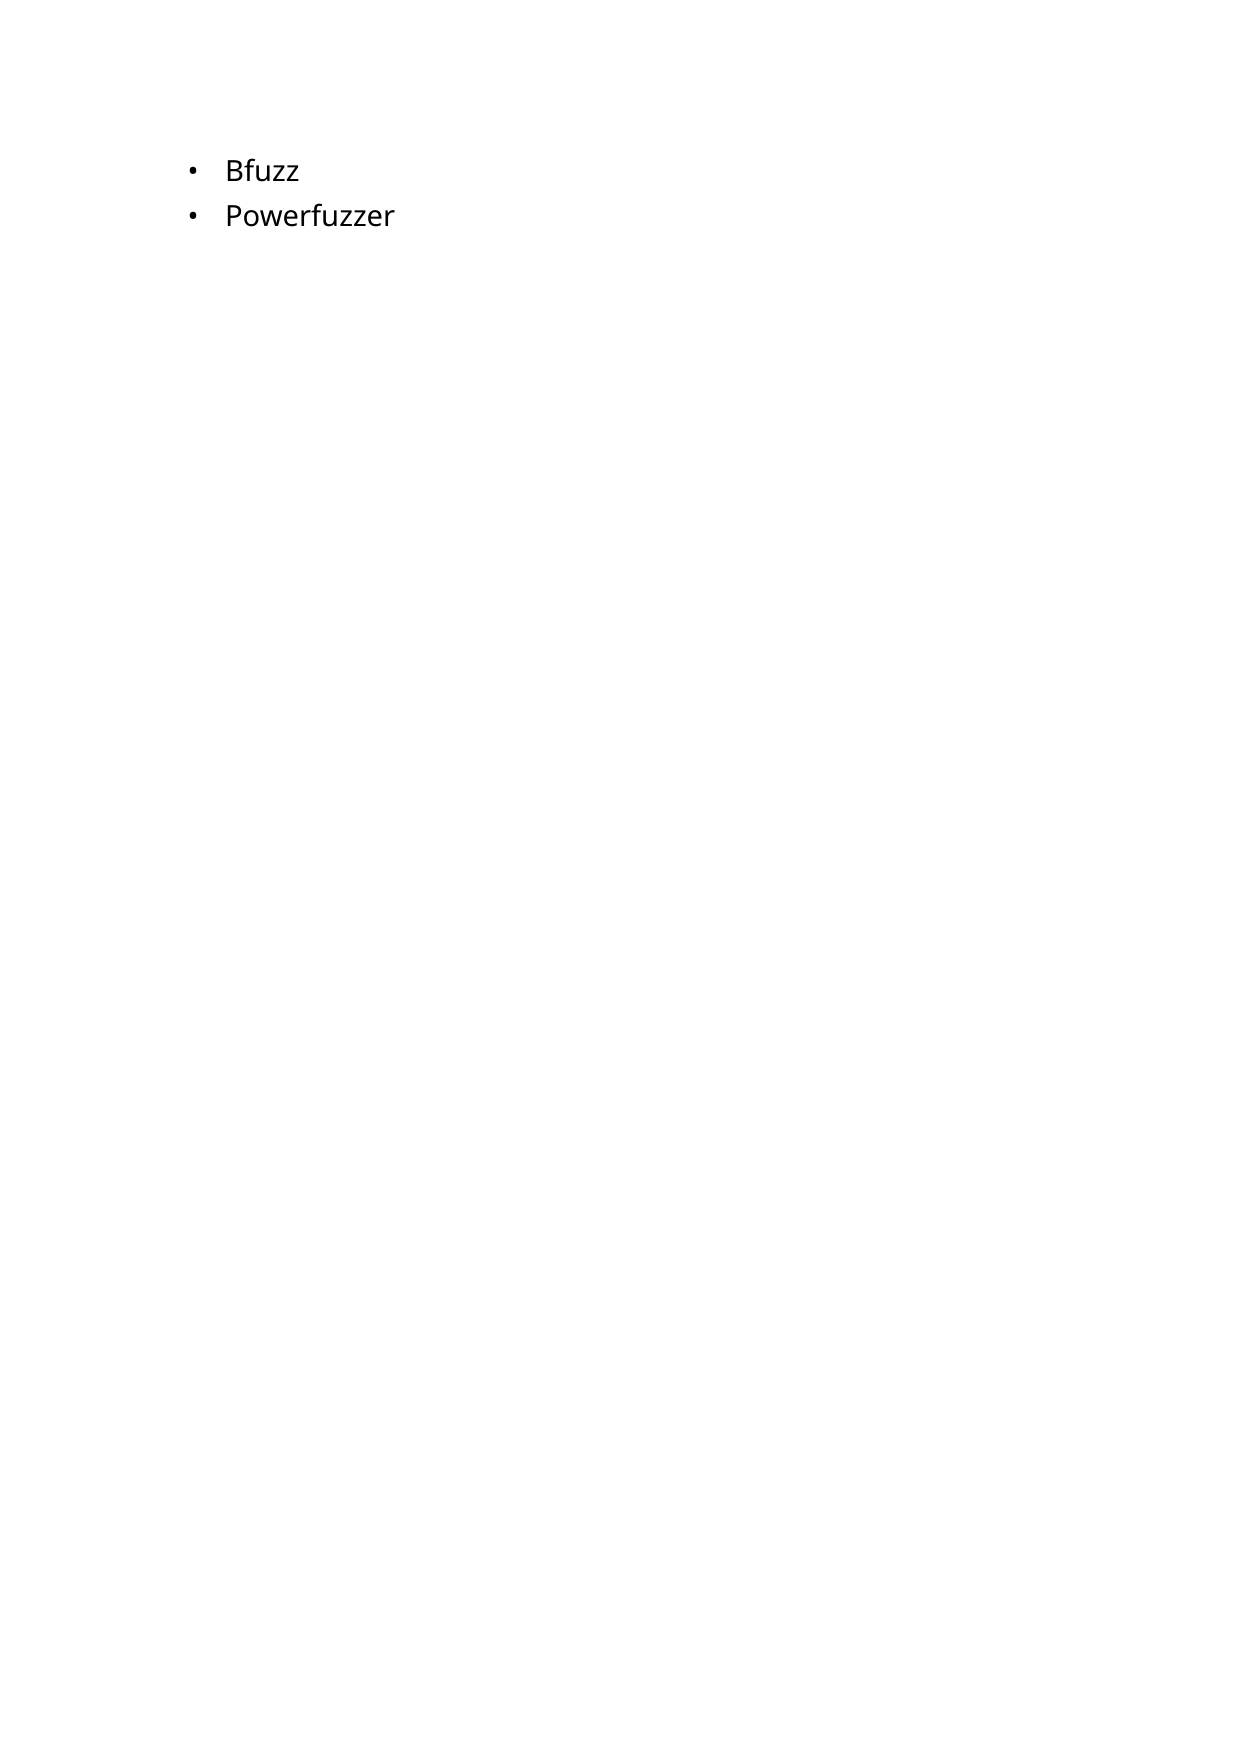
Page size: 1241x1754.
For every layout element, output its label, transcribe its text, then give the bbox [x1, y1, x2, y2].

list Powerfuzzer [187, 196, 1090, 235]
list Bfuzz [187, 150, 1090, 190]
